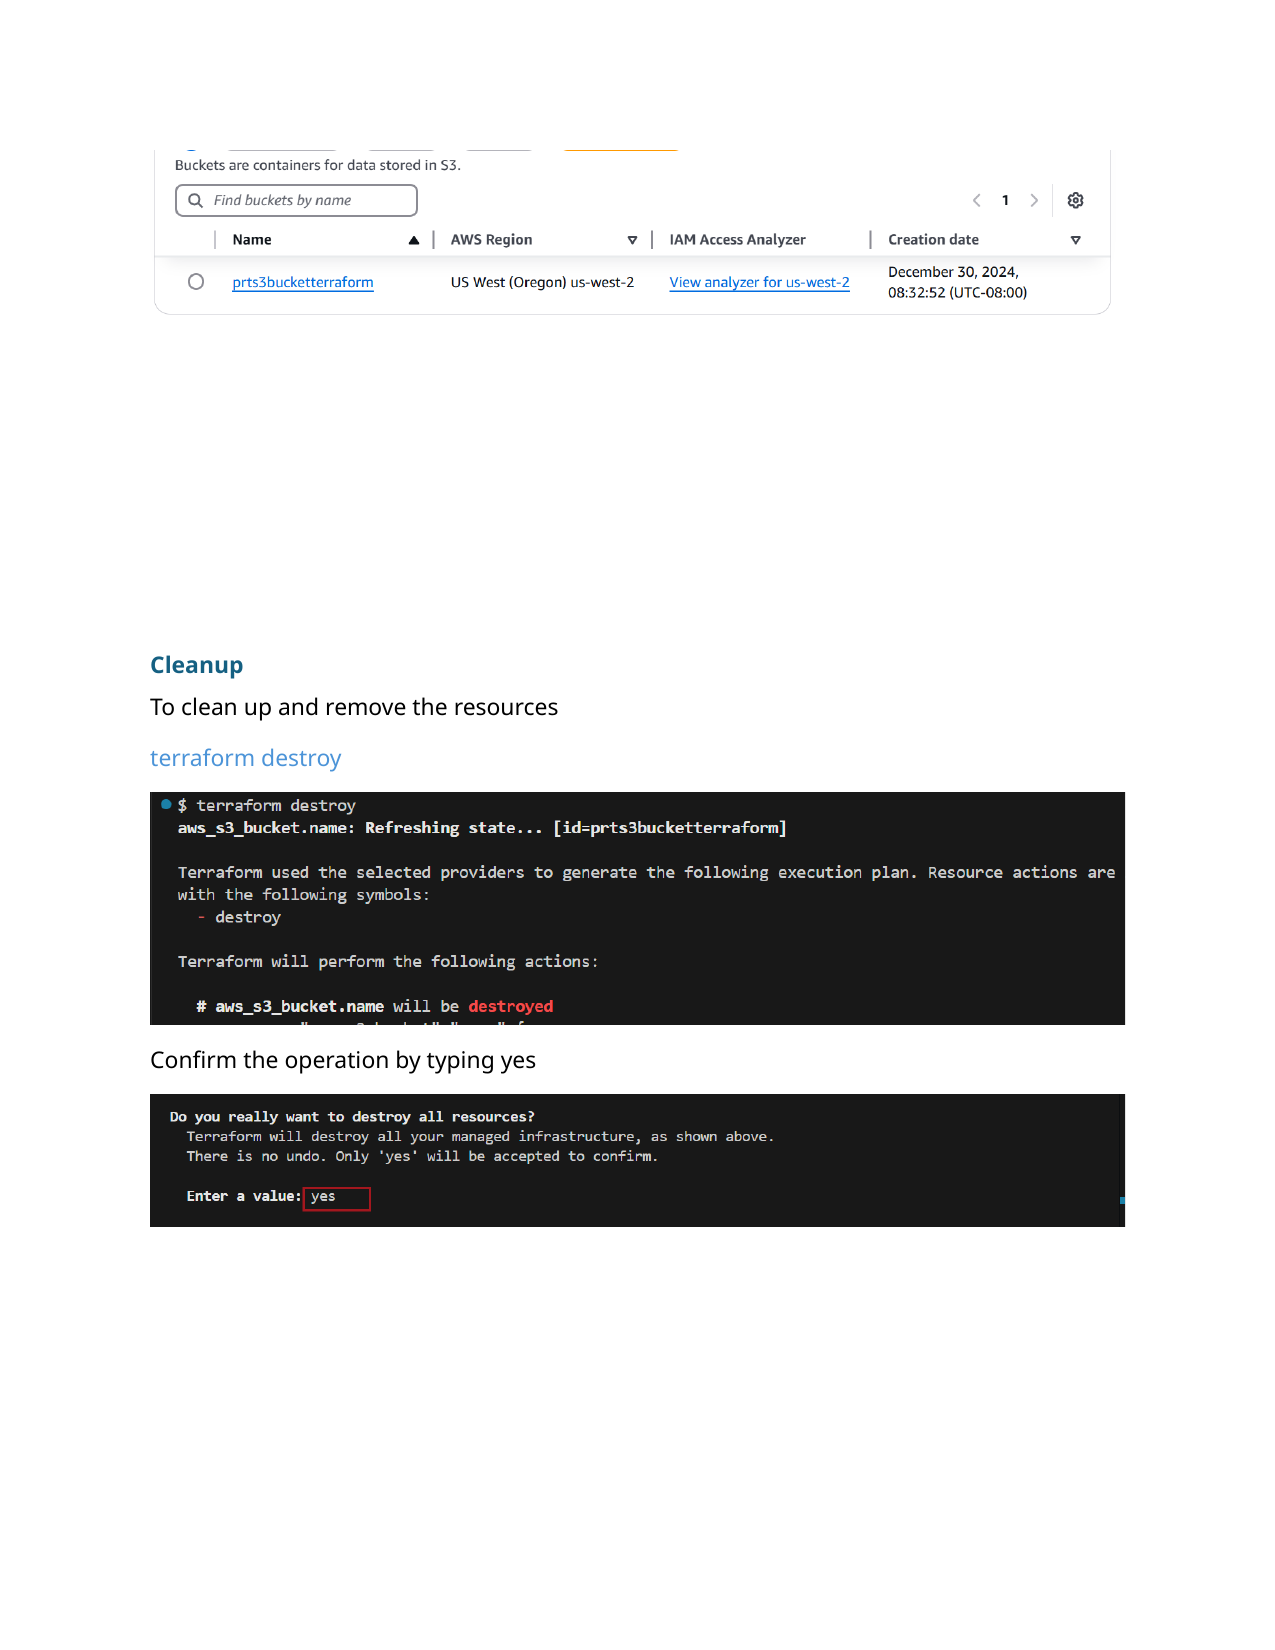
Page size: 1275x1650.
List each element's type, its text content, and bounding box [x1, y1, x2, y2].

text terraform destroy [150, 742, 1125, 773]
subtitle Cleanup [150, 649, 1125, 680]
picture [150, 792, 1125, 1025]
picture [150, 1094, 1125, 1227]
text Confirm the operation by typing yes [150, 1044, 1125, 1075]
picture [150, 150, 1125, 328]
text To clean up and remove the resources [150, 691, 1125, 722]
